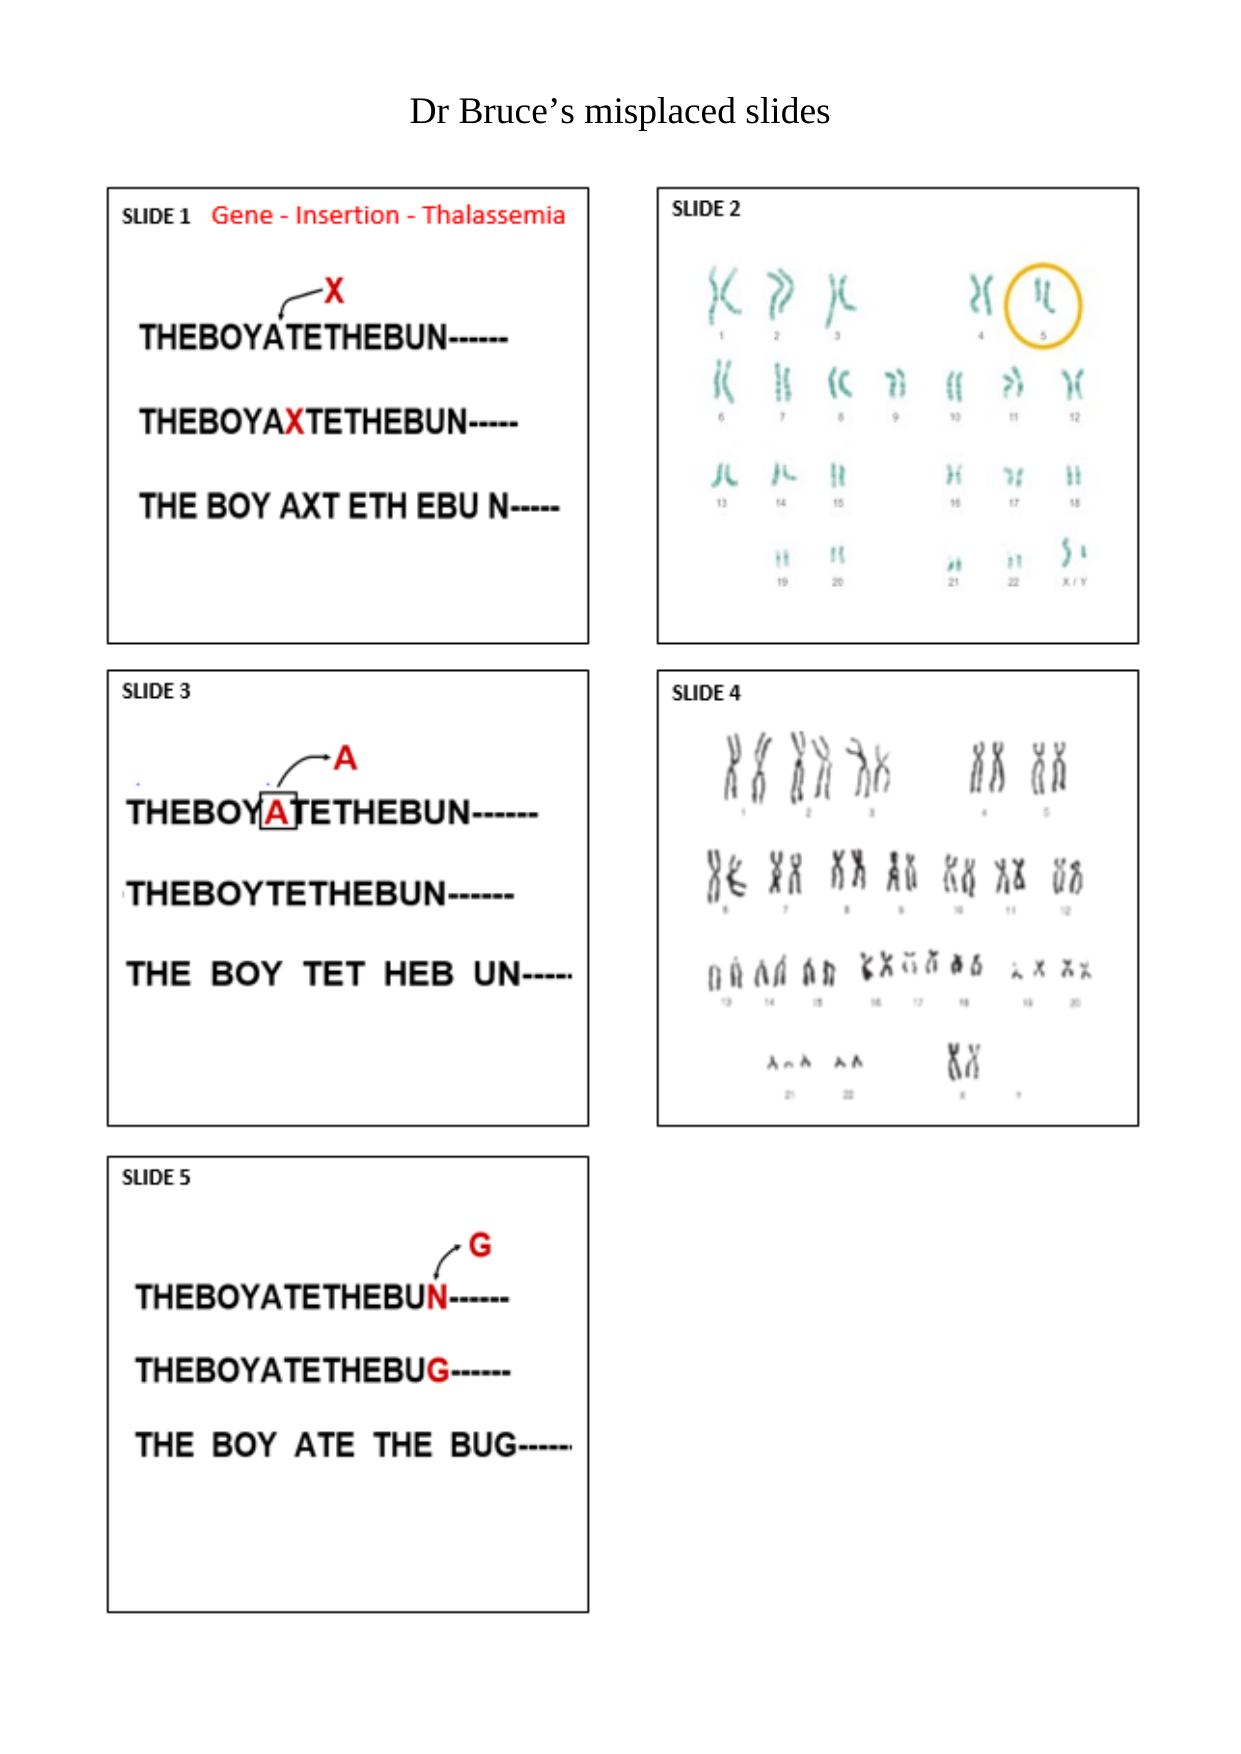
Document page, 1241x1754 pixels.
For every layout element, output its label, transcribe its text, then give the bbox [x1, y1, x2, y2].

text Dr Bruce’s misplaced slides [89, 89, 1152, 132]
picture [88, 175, 1159, 1631]
